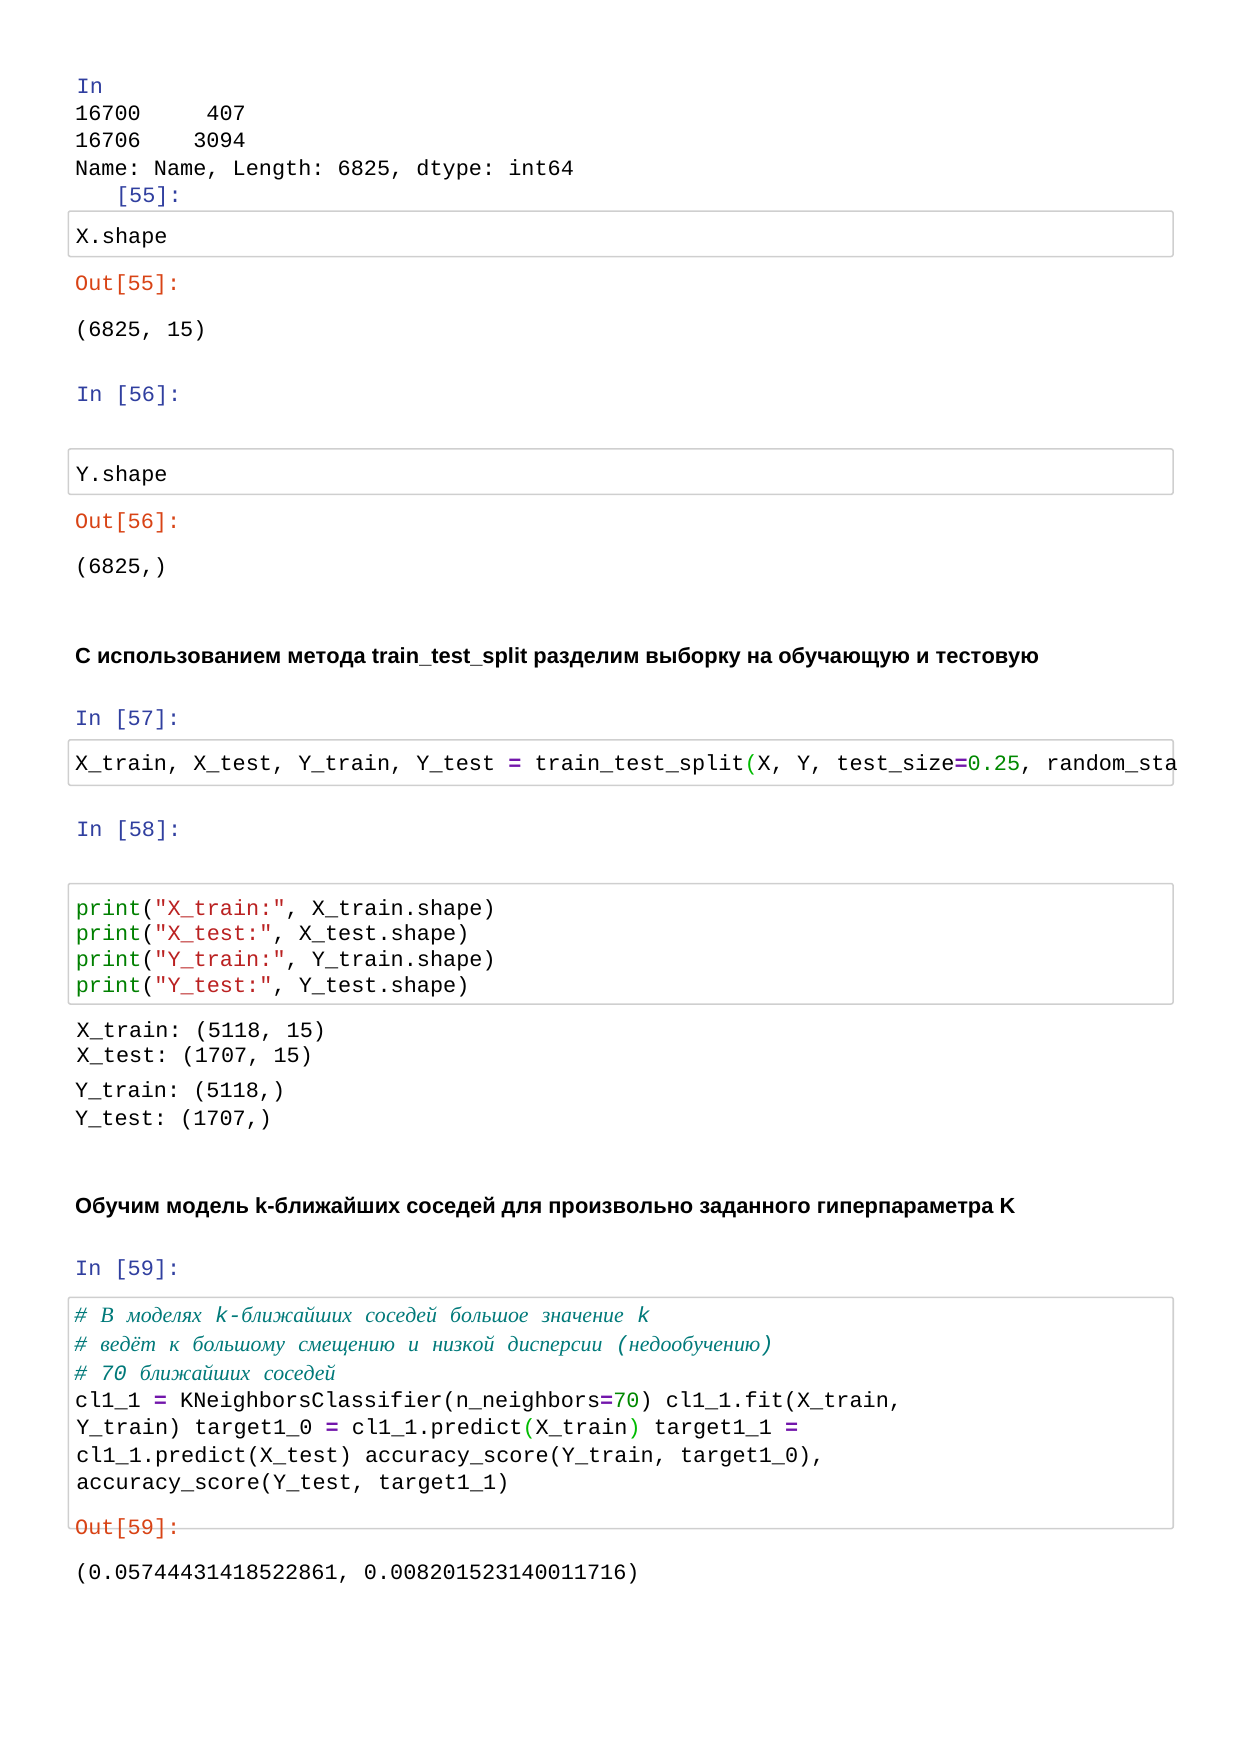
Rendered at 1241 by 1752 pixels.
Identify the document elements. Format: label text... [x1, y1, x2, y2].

text # В моделях k-ближайших соседей большое значение k [74, 1302, 1179, 1329]
text Name: Name, Length: 6825, dtype: int64 [75, 157, 983, 182]
text Обучим модель k-ближайших соседей для произвольно заданного гиперпараметра K [75, 1193, 1179, 1218]
text # ведёт к большому смещению и низкой дисперсии (недообучению) [74, 1331, 1179, 1358]
text X_train, X_test, Y_train, Y_test = train_test_split(X, Y, test_size=0.25, random_sta In [58]: [75, 752, 1179, 843]
text # 70 ближайших соседей [74, 1360, 1179, 1387]
text (6825, 15) In [56]: [75, 318, 235, 408]
text 16706 3094 [75, 129, 983, 154]
text In [59]: [75, 1257, 1179, 1281]
text cl1_1 = KNeighborsClassifier(n_neighbors=70) cl1_1.fit(X_train, Y_train) target1_0 = cl1_1.predict(X_train) target1_1 = cl1_1.predict(X_test) accuracy_score(Y_train, target1_0), accuracy_score(Y_test, target1_1) [75, 1389, 983, 1496]
text [55]: [103, 184, 1179, 209]
text Y_test: (1707,) [75, 1107, 983, 1132]
text Y_train: (5118,) [75, 1079, 983, 1104]
text Out[56]: [75, 510, 1179, 535]
text С использованием метода train_test_split разделим выборку на обучающую и тестовую [75, 643, 1179, 668]
text 16700 407 [75, 102, 983, 127]
text Out[59]: [75, 1516, 1179, 1541]
text (0.05744431418522861, 0.008201523140011716) [75, 1562, 983, 1586]
text Out[55]: [75, 273, 1179, 297]
text (6825,) [75, 556, 983, 581]
text In [57]: [75, 707, 1179, 732]
